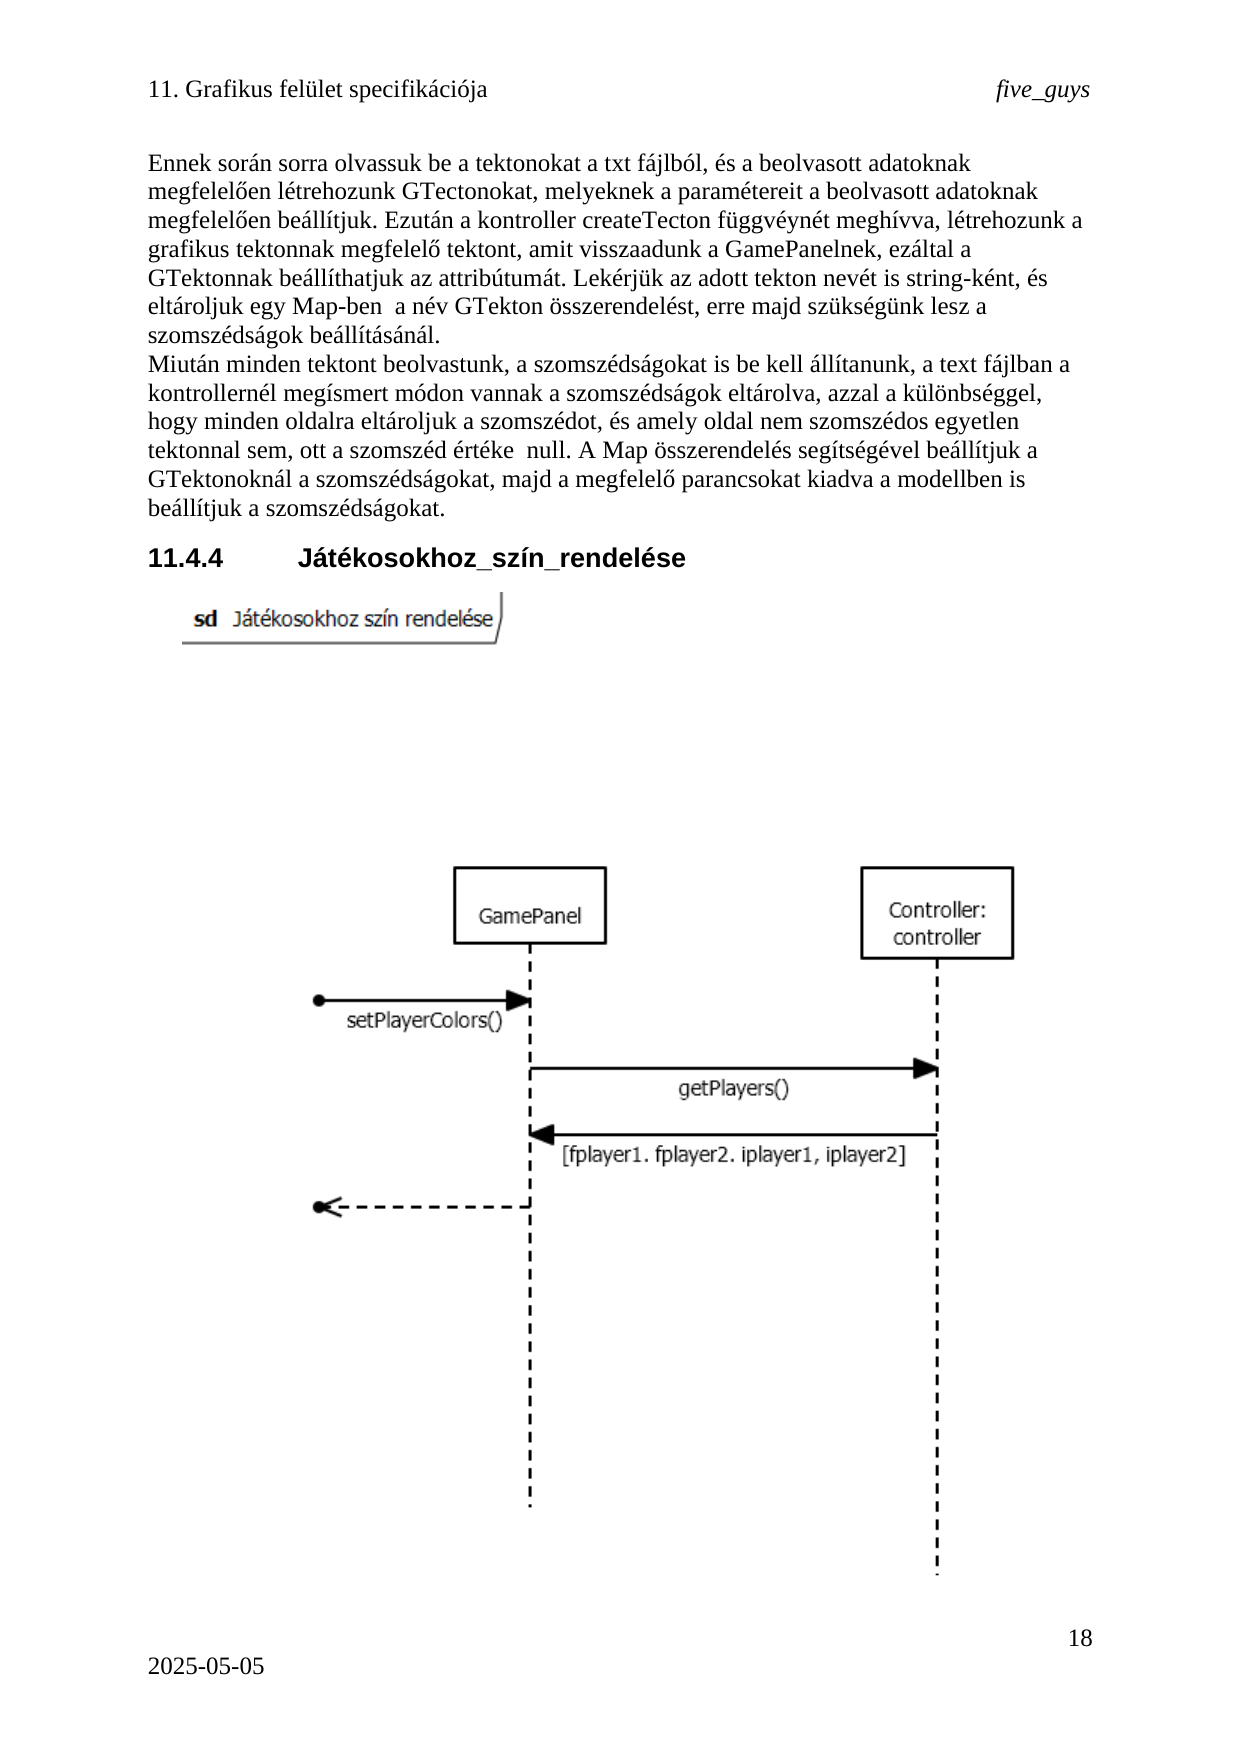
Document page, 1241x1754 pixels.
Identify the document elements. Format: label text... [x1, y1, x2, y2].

picture [182, 592, 1028, 1589]
text Miután minden tektont beolvastunk, a szomszédságokat is be kell állítanunk, a text fájlban a kontrollernél megísmert módon vannak a szomszédságok eltárolva, azzal a különbséggel, hogy minden oldalra eltároljuk a szomszédot, és amely oldal nem szomszédos egyetlen tektonnal sem, ott a szomszéd értéke null. A Map összerendelés segítségével beállítjuk a GTektonoknál a szomszédságokat, majd a megfelelő parancsokat kiadva a modellben is beállítjuk a szomszédságokat. [148, 349, 1093, 521]
subtitle Játékosokhoz_szín_rendelése [148, 542, 1093, 573]
text Ennek során sorra olvassuk be a tektonokat a txt fájlból, és a beolvasott adatoknak megfelelően létrehozunk GTectonokat, melyeknek a paramétereit a beolvasott adatoknak megfelelően beállítjuk. Ezután a kontroller createTecton függvéynét meghívva, létrehozunk a grafikus tektonnak megfelelő tektont, amit visszaadunk a GamePanelnek, ezáltal a GTektonnak beállíthatjuk az attribútumát. Lekérjük az adott tekton nevét is string-ként, és eltároljuk egy Map-ben a név GTekton összerendelést, erre majd szükségünk lesz a szomszédságok beállításánál. [148, 148, 1093, 349]
